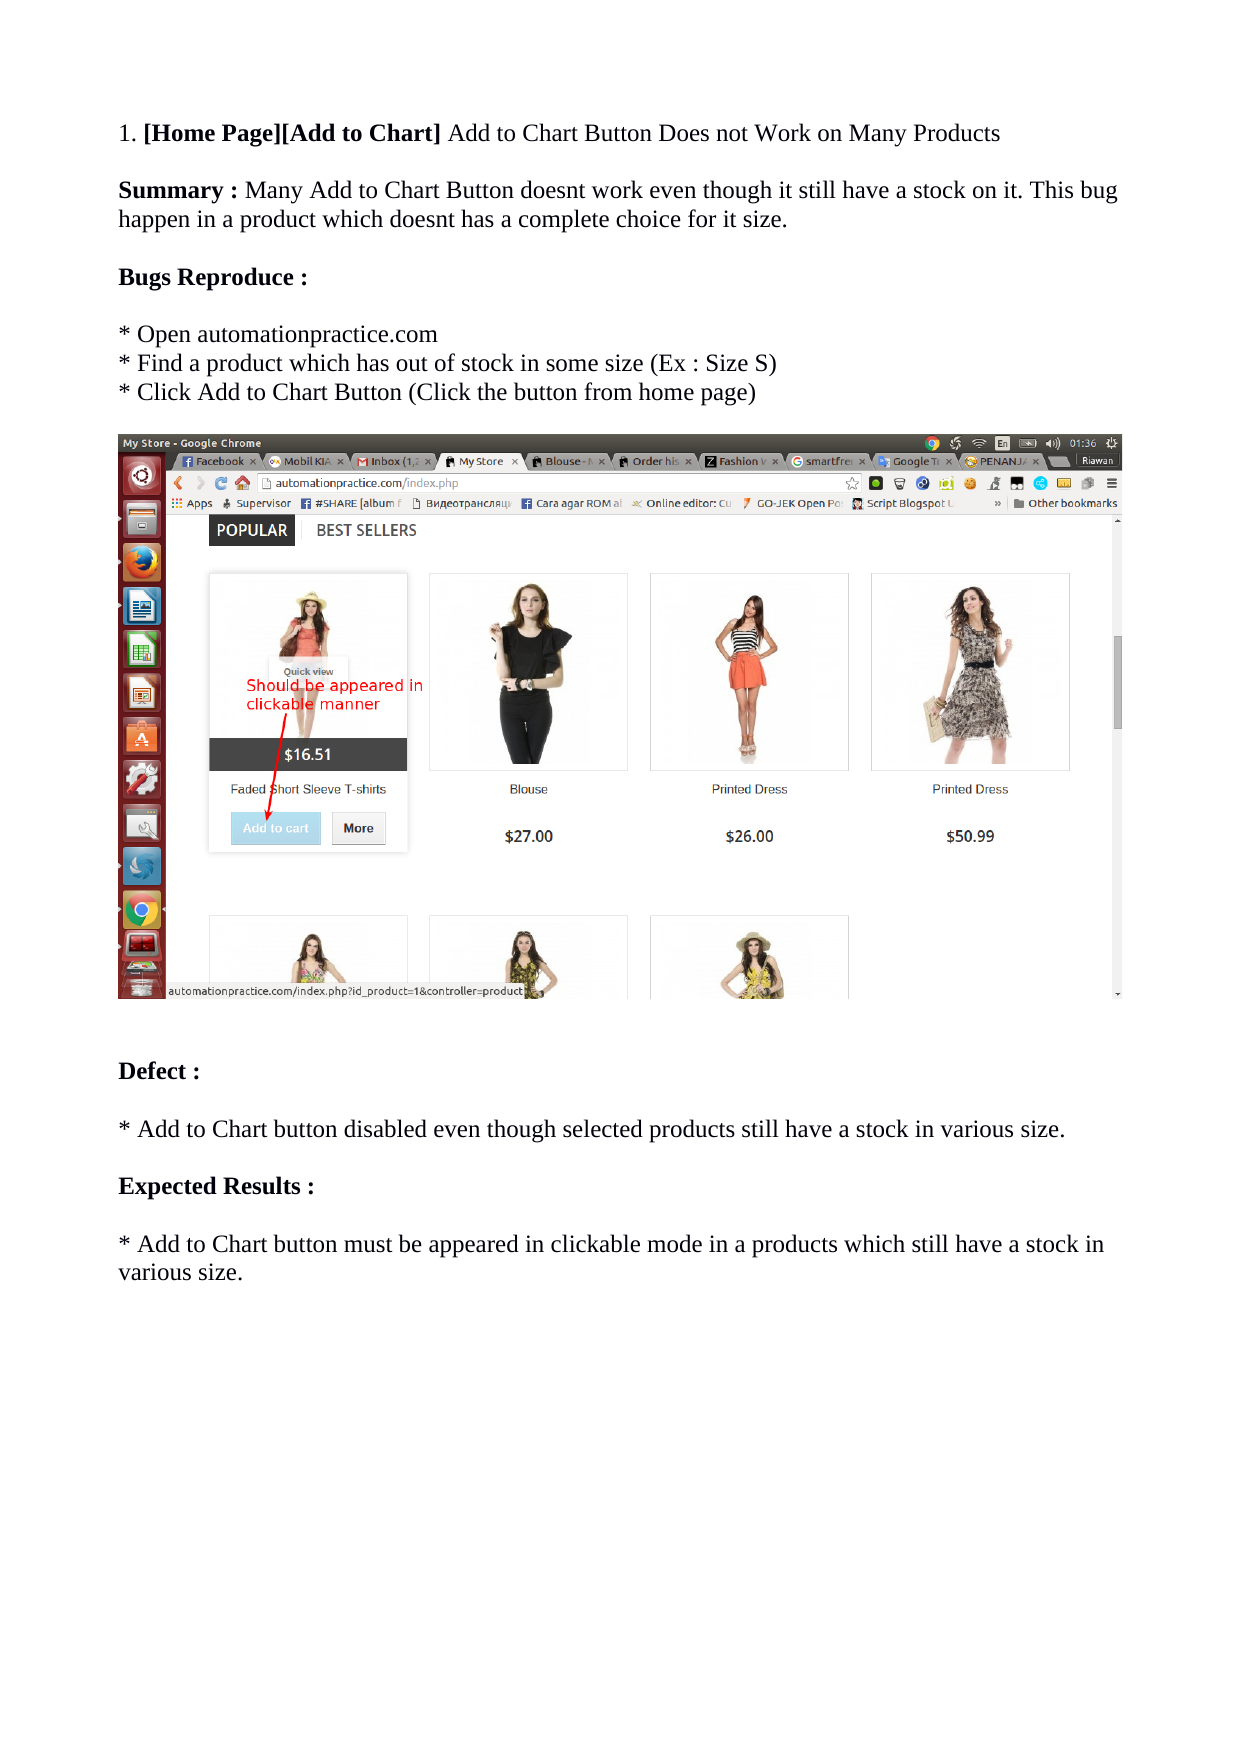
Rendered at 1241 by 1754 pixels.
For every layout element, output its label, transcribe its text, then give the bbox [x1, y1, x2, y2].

text * Open automationpractice.com [118, 319, 1122, 348]
text Expected Results : [118, 1171, 1122, 1200]
text Summary : Many Add to Chart Button doesnt work even though it still have a stock on it. This bug happen in a product which doesnt has a complete choice for it size. [118, 176, 1122, 233]
text * Add to Chart button must be appeared in clickable mode in a products which still have a stock in various size. [118, 1229, 1122, 1286]
text * Click Add to Chart Button (Click the button from home page) [118, 377, 1122, 406]
text Defect : [118, 1056, 1122, 1085]
picture [118, 434, 1123, 999]
text Bugs Reproduce : [118, 262, 1122, 291]
text * Add to Chart button disabled even though selected products still have a stock in various size. [118, 1114, 1122, 1142]
text * Find a product which has out of stock in some size (Ex : Size S) [118, 348, 1122, 377]
text 1. [Home Page][Add to Chart] Add to Chart Button Does not Work on Many Products [118, 118, 1122, 147]
